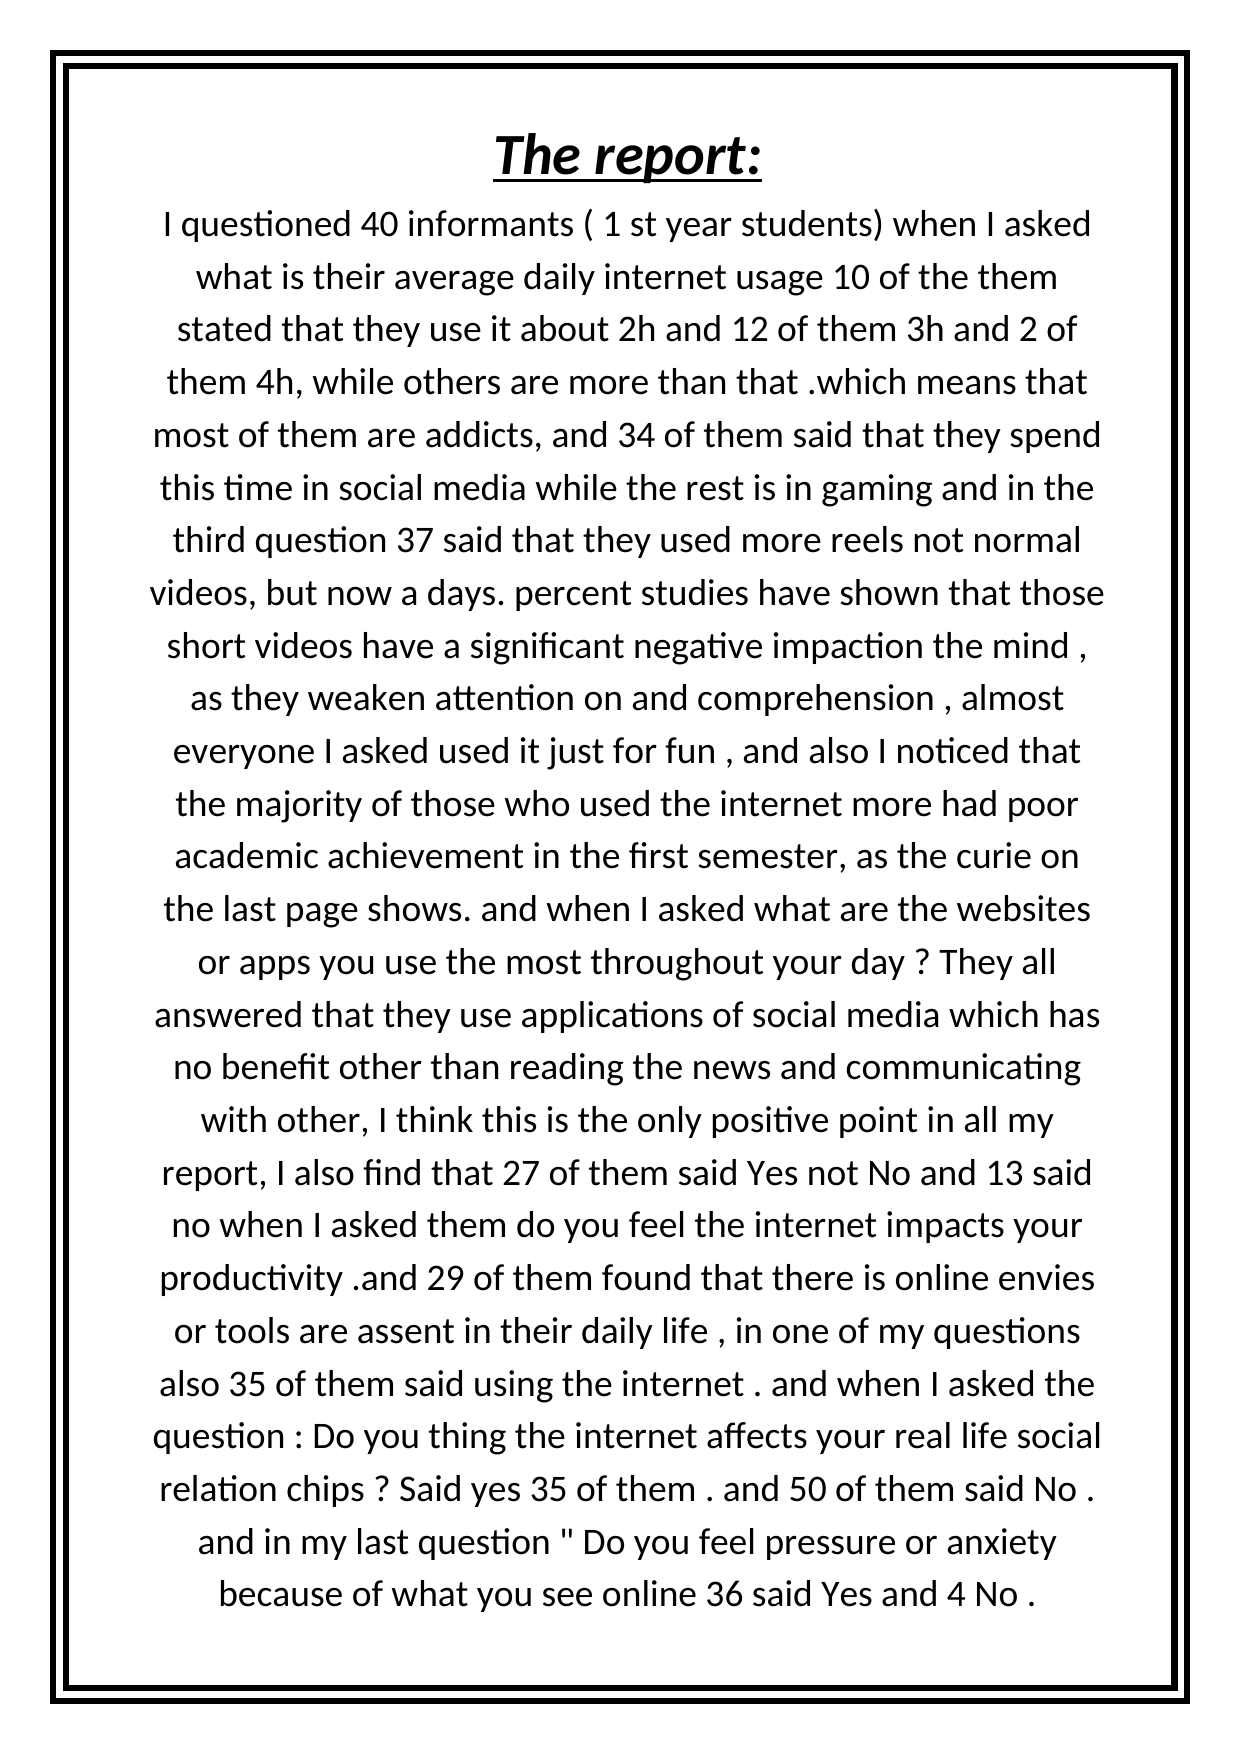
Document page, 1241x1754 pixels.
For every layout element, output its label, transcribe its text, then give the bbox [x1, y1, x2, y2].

list The report: [162, 118, 1093, 189]
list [147, 200, 1107, 1616]
